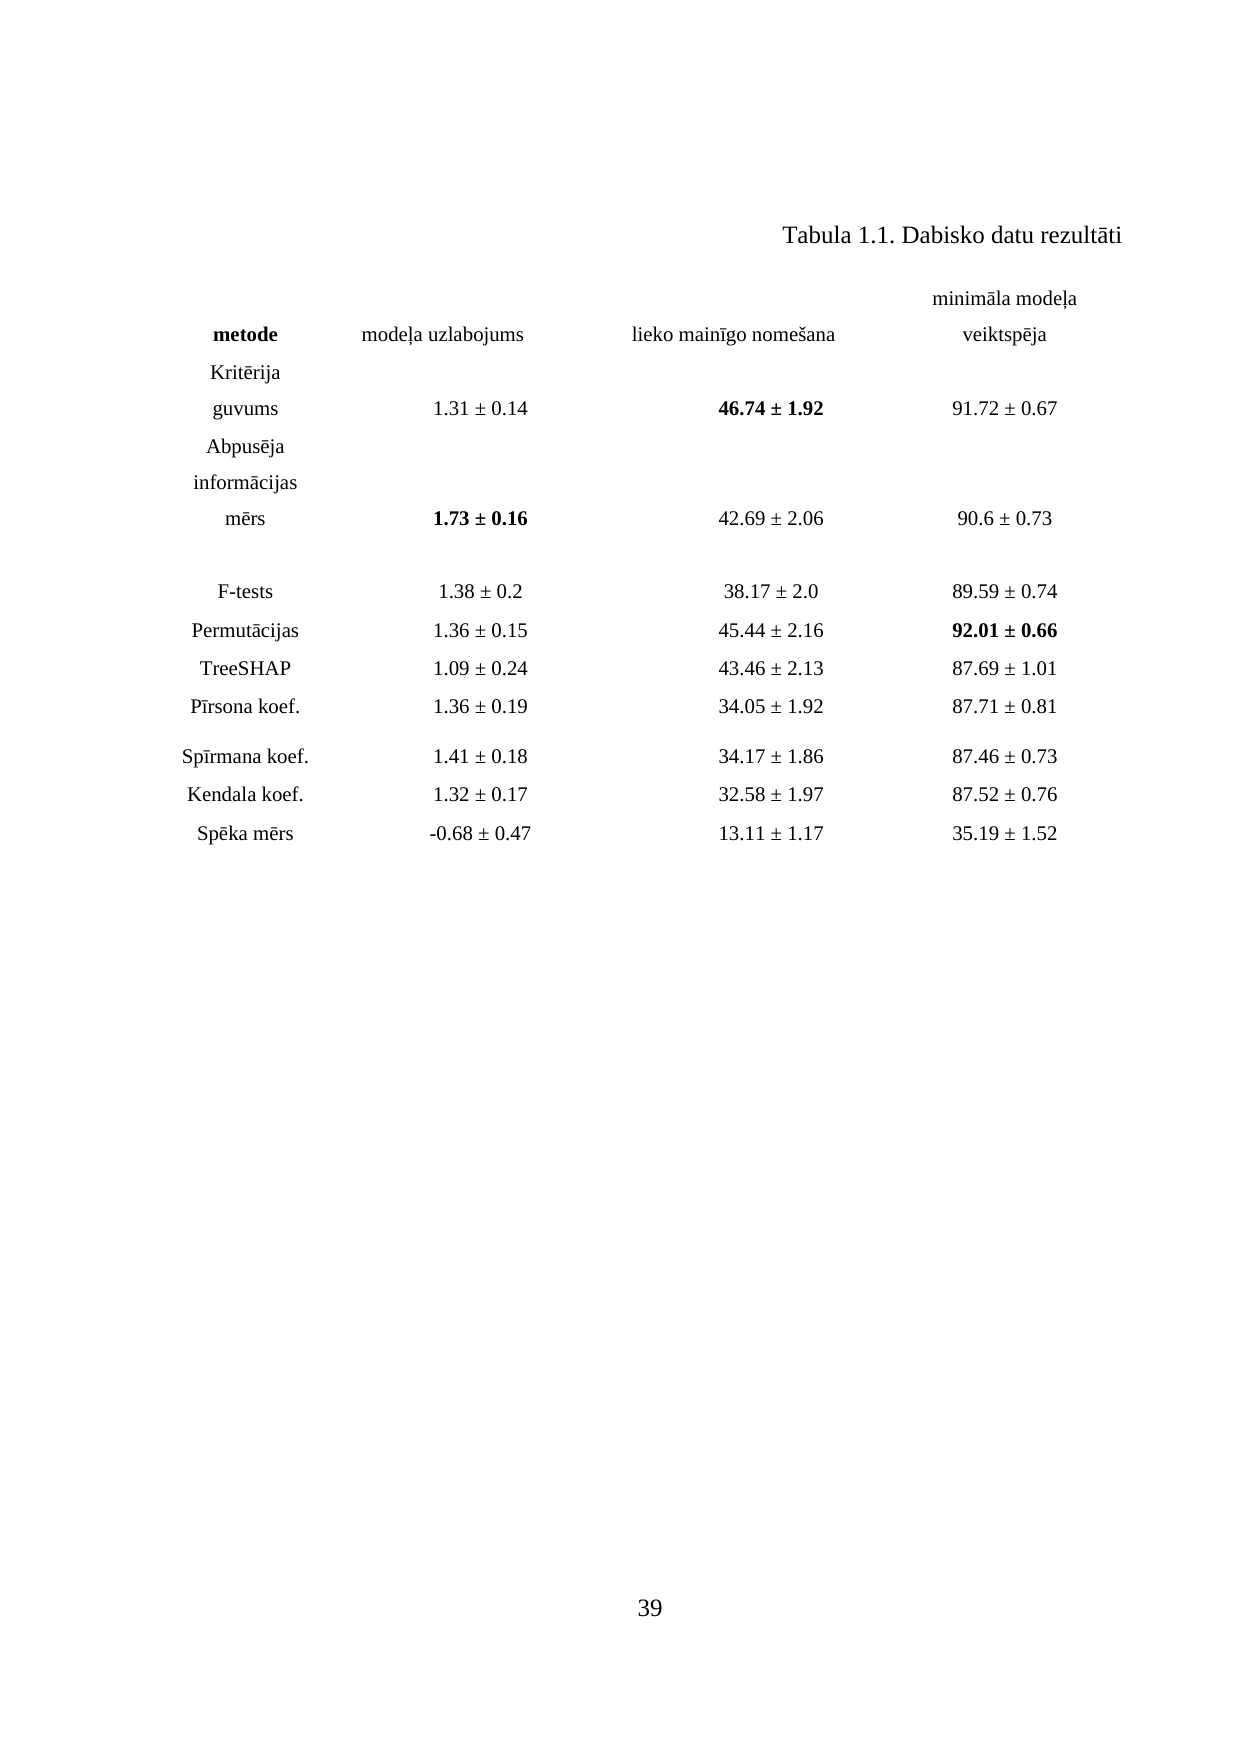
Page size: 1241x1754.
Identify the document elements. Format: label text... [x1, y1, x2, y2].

table_cell 1.09 ± 0.24 [313, 656, 572, 694]
table_cell 87.71 ± 0.81 [894, 694, 1115, 733]
table_header metode [177, 264, 313, 360]
table_cell Kritērija guvums [177, 360, 313, 434]
table_header modeļa uzlabojums [313, 264, 572, 360]
table_cell Pīrsona koef. [177, 694, 313, 733]
table_cell 92.01 ± 0.66 [894, 618, 1115, 656]
table_cell 34.05 ± 1.92 [573, 694, 894, 733]
table_cell Spēka mērs [177, 821, 313, 859]
table_cell 1.38 ± 0.2 [313, 545, 572, 618]
table_cell 87.52 ± 0.76 [894, 782, 1115, 821]
table_cell 1.36 ± 0.19 [313, 694, 572, 733]
table_header lieko mainīgo nomešana [573, 264, 894, 360]
table_cell F-tests [177, 545, 313, 618]
table_cell 87.69 ± 1.01 [894, 656, 1115, 694]
table_cell Kendala koef. [177, 782, 313, 821]
table_cell 32.58 ± 1.97 [573, 782, 894, 821]
table_cell 38.17 ± 2.0 [573, 545, 894, 618]
table_cell TreeSHAP [177, 656, 313, 694]
table_cell 42.69 ± 2.06 [573, 434, 894, 544]
table_cell Abpusēja informācijas mērs [177, 434, 313, 544]
table_cell 89.59 ± 0.74 [894, 545, 1115, 618]
text Tabula 1.1. Dabisko datu rezultāti [177, 220, 1122, 249]
table_cell -0.68 ± 0.47 [313, 821, 572, 859]
table_cell 13.11 ± 1.17 [573, 821, 894, 859]
table_cell 91.72 ± 0.67 [894, 360, 1115, 434]
table_cell 34.17 ± 1.86 [573, 733, 894, 782]
table_cell Permutācijas [177, 618, 313, 656]
table_cell 1.73 ± 0.16 [313, 434, 572, 544]
table_cell 1.32 ± 0.17 [313, 782, 572, 821]
table_cell 43.46 ± 2.13 [573, 656, 894, 694]
table_cell Spīrmana koef. [177, 733, 313, 782]
table_cell 1.41 ± 0.18 [313, 733, 572, 782]
table_cell 35.19 ± 1.52 [894, 821, 1115, 859]
table_cell 45.44 ± 2.16 [573, 618, 894, 656]
table_cell 1.31 ± 0.14 [313, 360, 572, 434]
table_cell 87.46 ± 0.73 [894, 733, 1115, 782]
table_cell 90.6 ± 0.73 [894, 434, 1115, 544]
table_cell 1.36 ± 0.15 [313, 618, 572, 656]
table_cell 46.74 ± 1.92 [573, 360, 894, 434]
table_header minimāla modeļa veiktspēja [894, 264, 1115, 360]
